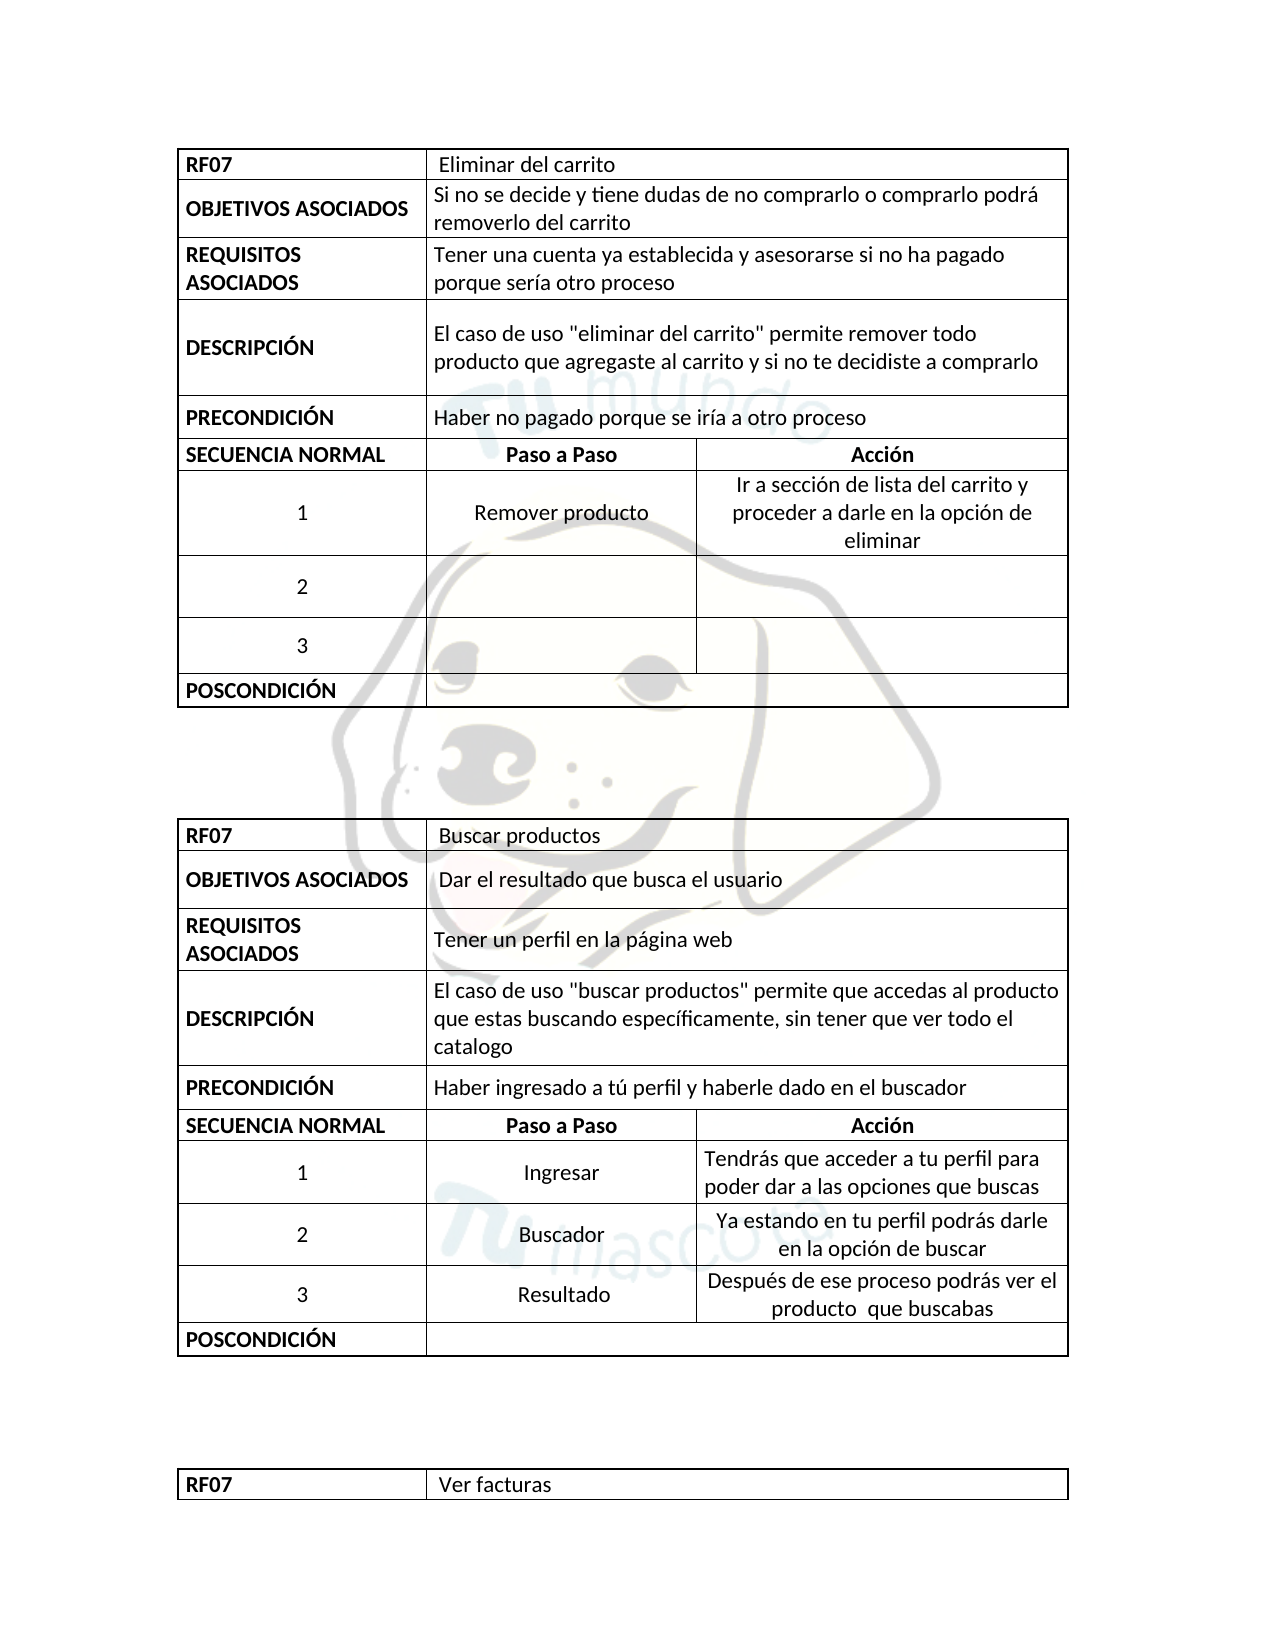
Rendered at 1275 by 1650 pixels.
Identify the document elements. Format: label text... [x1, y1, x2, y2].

table_cell REQUISITOS ASOCIADOS [179, 238, 426, 299]
table_cell Haber ingresado a tú perfil y haberle dado en el buscador [427, 1066, 1067, 1109]
table_cell SECUENCIA NORMAL [179, 439, 426, 469]
table_cell Paso a Paso [427, 439, 696, 469]
table_cell PRECONDICIÓN [179, 396, 426, 438]
table_cell Tener un perfil en la página web [427, 909, 1067, 970]
table_cell 2 [179, 1204, 426, 1265]
table_cell [427, 1323, 1067, 1355]
table_cell 2 [179, 556, 426, 617]
table_cell [427, 674, 1067, 706]
table_header Eliminar del carrito [427, 150, 1067, 179]
table_cell SECUENCIA NORMAL [179, 1110, 426, 1140]
table_cell Si no se decide y tiene dudas de no comprarlo o comprarlo podrá removerlo del carrito [427, 180, 1067, 237]
table_cell PRECONDICIÓN [179, 1066, 426, 1109]
table_cell Buscador [427, 1204, 696, 1265]
table_cell [427, 556, 696, 617]
table_header RF07 [179, 820, 426, 849]
table_cell Acción [697, 1110, 1067, 1140]
table_cell Resultado [427, 1266, 696, 1322]
table_cell Paso a Paso [427, 1110, 696, 1140]
table_cell Dar el resultado que busca el usuario [427, 851, 1067, 907]
table_cell Tendrás que acceder a tu perfil para poder dar a las opciones que buscas [697, 1141, 1067, 1203]
table_cell Después de ese proceso podrás ver el producto que buscabas [697, 1266, 1067, 1322]
table_cell [427, 618, 696, 673]
table_header RF07 [179, 150, 426, 179]
table_cell Tener una cuenta ya establecida y asesorarse si no ha pagado porque sería otro proceso [427, 238, 1067, 299]
table_cell Ya estando en tu perfil podrás darle en la opción de buscar [697, 1204, 1067, 1265]
table_header RF07 [179, 1470, 426, 1499]
table_cell Ir a sección de lista del carrito y proceder a darle en la opción de eliminar [697, 471, 1067, 554]
table_cell 1 [179, 1141, 426, 1203]
table_cell REQUISITOS ASOCIADOS [179, 909, 426, 970]
table_cell El caso de uso "eliminar del carrito" permite remover todo producto que agregaste al carrito y si no te decidiste a comprarlo [427, 300, 1067, 394]
table_header Buscar productos [427, 820, 1067, 849]
table_cell [697, 556, 1067, 617]
table_cell [697, 618, 1067, 673]
table_cell DESCRIPCIÓN [179, 971, 426, 1065]
table_cell Remover producto [427, 471, 696, 554]
table_cell OBJETIVOS ASOCIADOS [179, 180, 426, 237]
table_cell El caso de uso "buscar productos" permite que accedas al producto que estas buscando específicamente, sin tener que ver todo el catalogo [427, 971, 1067, 1065]
table_cell 3 [179, 618, 426, 673]
table_cell 1 [179, 471, 426, 554]
table_cell Haber no pagado porque se iría a otro proceso [427, 396, 1067, 438]
table_cell Acción [697, 439, 1067, 469]
table_cell Ingresar [427, 1141, 696, 1203]
table_header Ver facturas [427, 1470, 1067, 1499]
table_cell POSCONDICIÓN [179, 674, 426, 706]
table_cell DESCRIPCIÓN [179, 300, 426, 394]
table_cell OBJETIVOS ASOCIADOS [179, 851, 426, 907]
table_cell POSCONDICIÓN [179, 1323, 426, 1355]
table_cell 3 [179, 1266, 426, 1322]
